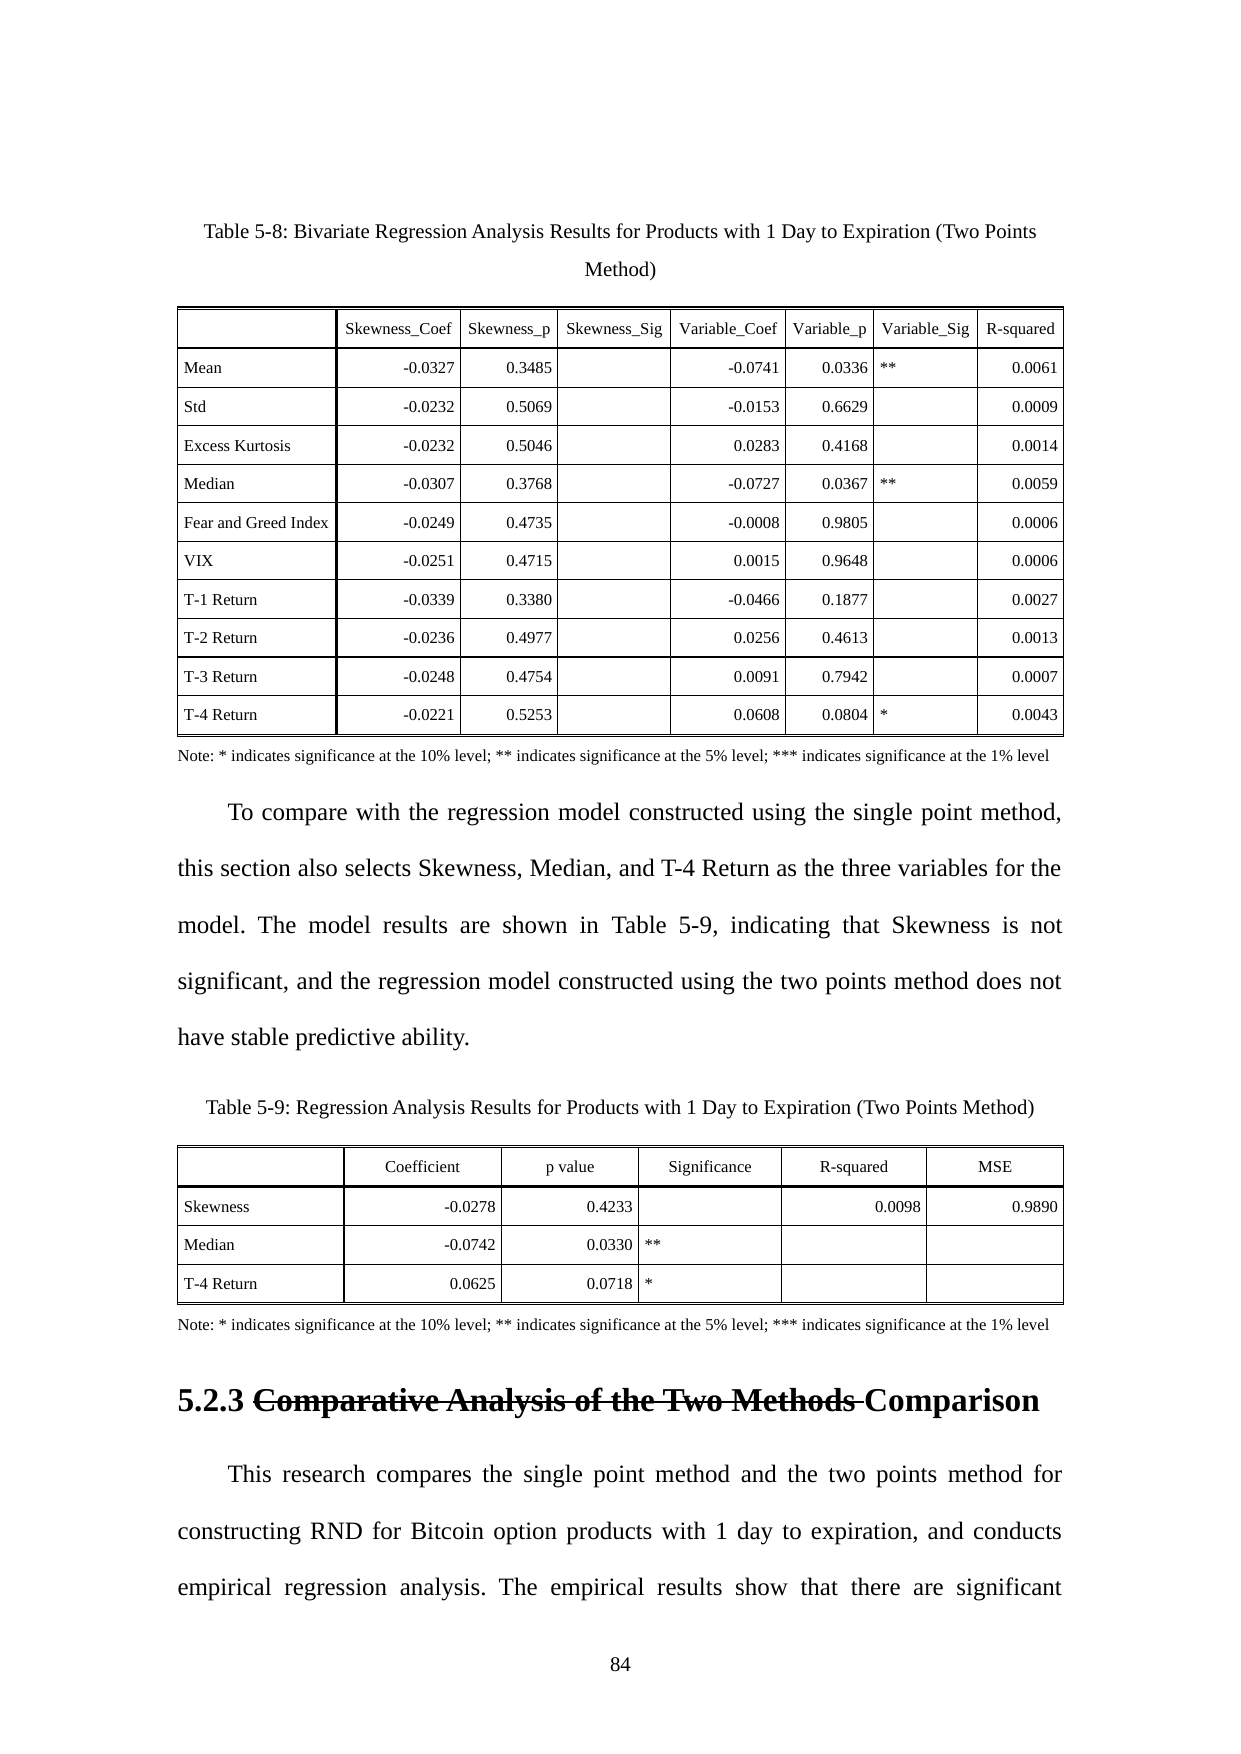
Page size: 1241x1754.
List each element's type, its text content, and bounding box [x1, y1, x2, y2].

table_header MSE [927, 1148, 1063, 1185]
table_cell 0.4233 [502, 1188, 638, 1225]
table_cell [558, 503, 670, 541]
table_cell 0.0043 [978, 696, 1063, 733]
table_cell ** [874, 465, 977, 502]
table_header Variable_Sig [874, 310, 977, 347]
table_cell 0.5069 [461, 388, 557, 425]
table_cell [558, 542, 670, 579]
table_header Skewness_Sig [558, 310, 670, 347]
table_cell 0.0256 [671, 619, 785, 656]
table_cell 0.3485 [461, 349, 557, 387]
table_cell [874, 580, 977, 618]
table_cell 0.9805 [786, 503, 873, 541]
table_cell 0.0367 [786, 465, 873, 502]
table_cell T-2 Return [178, 619, 335, 656]
table_cell -0.0339 [338, 580, 460, 618]
table_cell T-4 Return [178, 696, 335, 733]
table_cell T-1 Return [178, 580, 335, 618]
table_cell 0.0006 [978, 503, 1063, 541]
table_cell 0.0015 [671, 542, 785, 579]
table_cell 0.0027 [978, 580, 1063, 618]
text Note: * indicates significance at the 10% level; ** indicates significance at the 5% level; *** indicates significance at the 1% level [177, 737, 1063, 774]
table_header Significance [639, 1148, 781, 1185]
table_cell -0.0221 [338, 696, 460, 733]
table_cell -0.0232 [338, 388, 460, 425]
table_cell -0.0236 [338, 619, 460, 656]
table_cell [639, 1188, 781, 1225]
table_cell 0.9890 [927, 1188, 1063, 1225]
table_cell 0.0718 [502, 1265, 638, 1302]
table_cell Median [178, 1226, 343, 1263]
table_cell 0.6629 [786, 388, 873, 425]
table_cell 0.0091 [671, 658, 785, 695]
table_header Variable_Coef [671, 310, 785, 347]
table_cell 0.4715 [461, 542, 557, 579]
table_cell 0.0330 [502, 1226, 638, 1263]
table_cell [558, 658, 670, 695]
subtitle 5.2.3 Comparative Analysis of the Two Methods Comparison [177, 1361, 1063, 1436]
table_cell -0.0307 [338, 465, 460, 502]
table_header [178, 310, 335, 347]
table_header R-squared [978, 310, 1063, 347]
table_cell -0.0742 [345, 1226, 501, 1263]
table_cell Std [178, 388, 335, 425]
table_cell 0.4168 [786, 426, 873, 464]
table_cell 0.0007 [978, 658, 1063, 695]
table_cell Fear and Greed Index [178, 503, 335, 541]
table_cell 0.0009 [978, 388, 1063, 425]
table_cell 0.1877 [786, 580, 873, 618]
table_cell [874, 619, 977, 656]
table_cell 0.0625 [345, 1265, 501, 1302]
table_cell -0.0466 [671, 580, 785, 618]
table_cell 0.0059 [978, 465, 1063, 502]
table_cell [558, 619, 670, 656]
table_cell 0.5046 [461, 426, 557, 464]
table_cell [558, 696, 670, 733]
text To compare with the regression model constructed using the single point method, this section also selects Skewness, Median, and T-4 Return as the three variables for the model. The model results are shown in Table 5-9, indicating that Skewness is not significant, and the regression model constructed using the two points method does not have stable predictive ability. [177, 793, 1063, 1055]
table_cell ** [874, 349, 977, 387]
table_cell [558, 580, 670, 618]
table_cell T-4 Return [178, 1265, 343, 1302]
table_cell Skewness [178, 1188, 343, 1225]
table_cell 0.0013 [978, 619, 1063, 656]
table_cell -0.0727 [671, 465, 785, 502]
table_cell -0.0248 [338, 658, 460, 695]
table_cell [558, 426, 670, 464]
table_cell -0.0153 [671, 388, 785, 425]
table_cell [558, 349, 670, 387]
table_cell Excess Kurtosis [178, 426, 335, 464]
table_cell -0.0251 [338, 542, 460, 579]
table_cell [782, 1265, 926, 1302]
table_cell 0.9648 [786, 542, 873, 579]
table_header Variable_p [786, 310, 873, 347]
table_cell 0.4754 [461, 658, 557, 695]
table_cell [874, 388, 977, 425]
table_cell VIX [178, 542, 335, 579]
table_cell 0.0061 [978, 349, 1063, 387]
table_header Coefficient [345, 1148, 501, 1185]
table_cell 0.0006 [978, 542, 1063, 579]
table_cell 0.5253 [461, 696, 557, 733]
table_cell -0.0249 [338, 503, 460, 541]
table_cell 0.7942 [786, 658, 873, 695]
table_cell * [874, 696, 977, 733]
table_cell Mean [178, 349, 335, 387]
table_cell [874, 426, 977, 464]
table_cell 0.0098 [782, 1188, 926, 1225]
table_cell [927, 1265, 1063, 1302]
table_cell [874, 542, 977, 579]
table_cell 0.0336 [786, 349, 873, 387]
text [177, 1455, 1063, 1605]
table_header Skewness_Coef [338, 310, 460, 347]
table_header R-squared [782, 1148, 926, 1185]
table_cell 0.0608 [671, 696, 785, 733]
table_cell [558, 465, 670, 502]
table_cell Median [178, 465, 335, 502]
table_cell 0.4977 [461, 619, 557, 656]
table_cell [782, 1226, 926, 1263]
table_cell [558, 388, 670, 425]
table_cell 0.4735 [461, 503, 557, 541]
table_cell -0.0232 [338, 426, 460, 464]
table_header p value [502, 1148, 638, 1185]
table_cell T-3 Return [178, 658, 335, 695]
table_cell -0.0008 [671, 503, 785, 541]
table_cell * [639, 1265, 781, 1302]
table_cell 0.0283 [671, 426, 785, 464]
table_header Skewness_p [461, 310, 557, 347]
table_cell 0.3768 [461, 465, 557, 502]
table_cell [874, 503, 977, 541]
table_cell -0.0327 [338, 349, 460, 387]
table_cell -0.0278 [345, 1188, 501, 1225]
text Note: * indicates significance at the 10% level; ** indicates significance at the 5% level; *** indicates significance at the 1% level [177, 1305, 1063, 1343]
table_header [178, 1148, 343, 1185]
table_cell 0.4613 [786, 619, 873, 656]
table_cell 0.3380 [461, 580, 557, 618]
table_cell 0.0804 [786, 696, 873, 733]
table_cell ** [639, 1226, 781, 1263]
table_cell 0.0014 [978, 426, 1063, 464]
table_cell -0.0741 [671, 349, 785, 387]
table_cell [927, 1226, 1063, 1263]
table_cell [874, 658, 977, 695]
